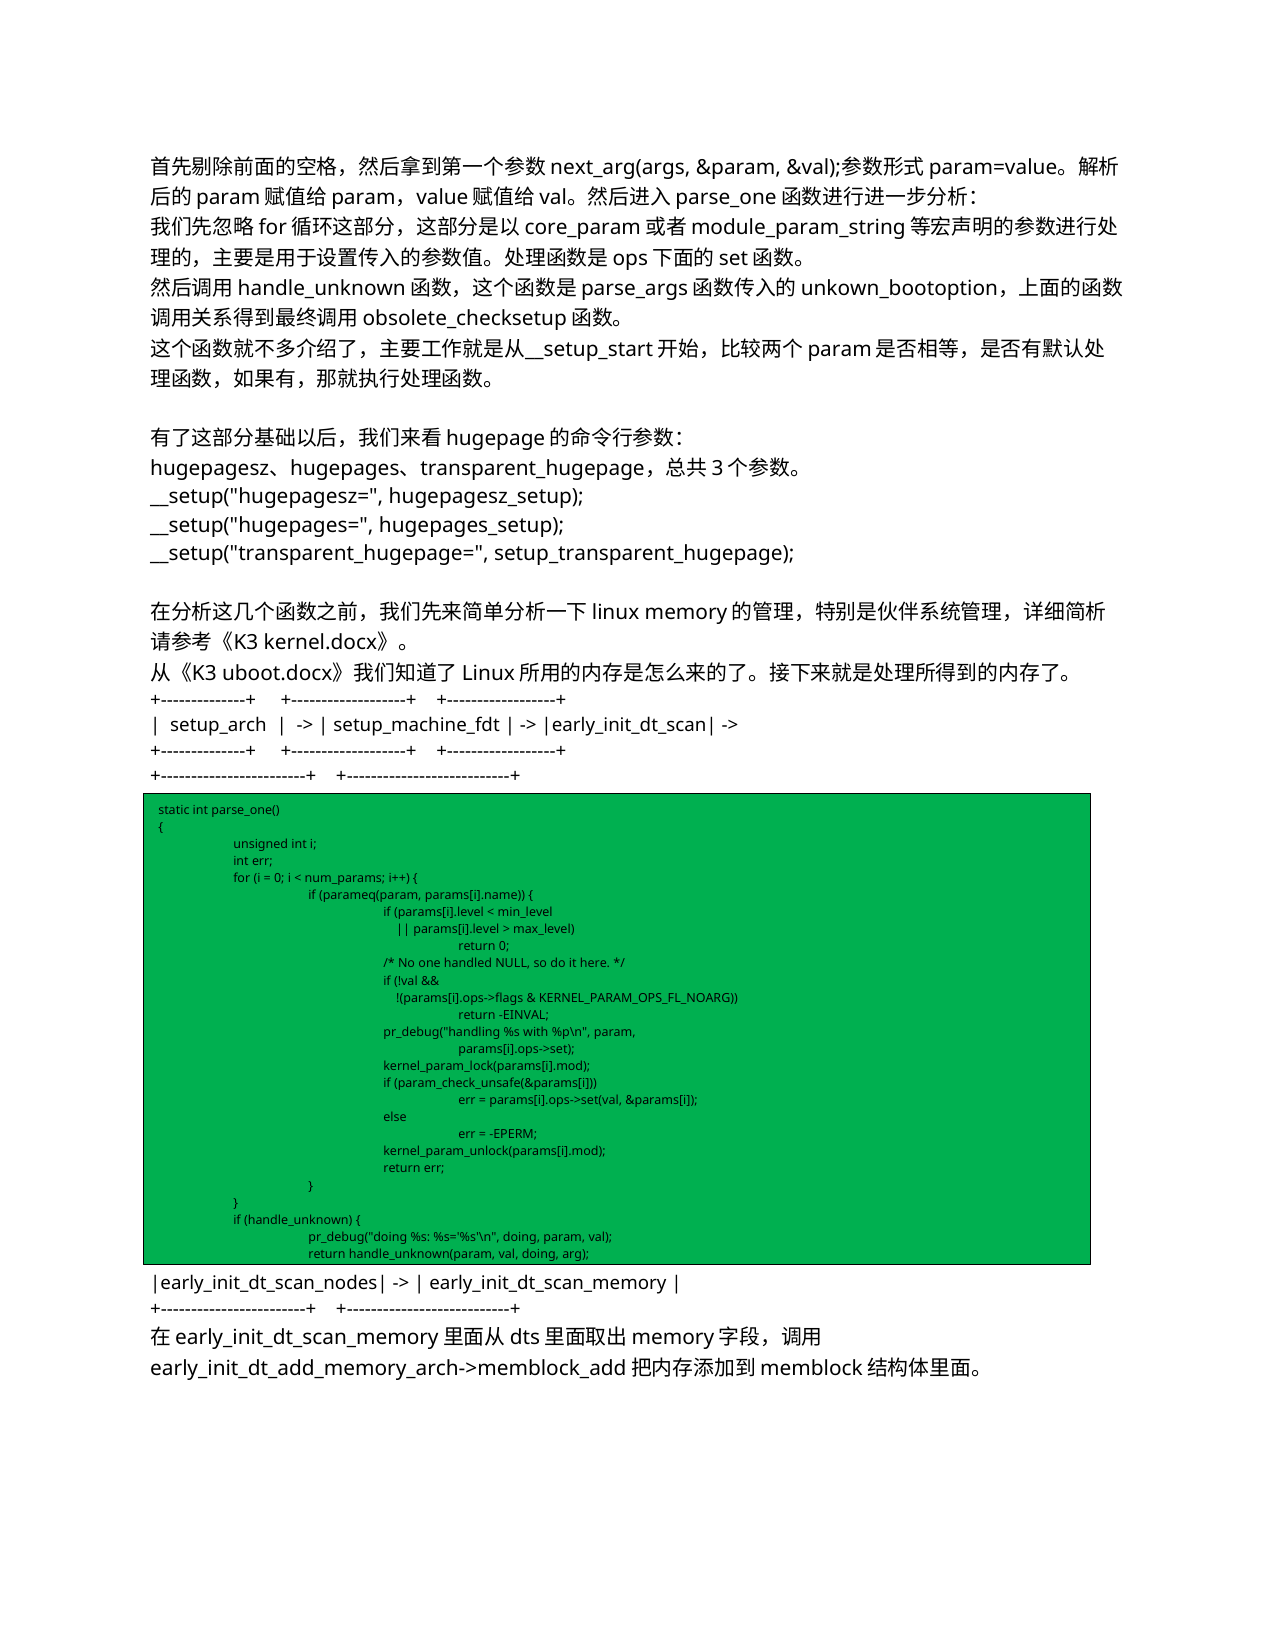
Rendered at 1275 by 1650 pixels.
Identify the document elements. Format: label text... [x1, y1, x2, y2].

text 有了这部分基础以后，我们来看hugepage的命令行参数：hugepagesz、hugepages、transparent_hugepage，总共3个参数。 [150, 421, 1125, 481]
text 然后调用handle_unknown函数，这个函数是parse_args函数传入的unkown_bootoption，上面的函数调用关系得到最终调用obsolete_checksetup函数。 [150, 271, 1125, 332]
text 我们先忽略for循环这部分，这部分是以core_param或者module_param_string等宏声明的参数进行处理的，主要是用于设置传入的参数值。处理函数是ops下面的set函数。 [150, 211, 1125, 271]
text +------------------------+ +---------------------------+ [150, 763, 1125, 788]
text |early_init_dt_scan_nodes| -> | early_init_dt_scan_memory | [150, 788, 1125, 1295]
text 这个函数就不多介绍了，主要工作就是从__setup_start开始，比较两个param是否相等，是否有默认处理函数，如果有，那就执行处理函数。 [150, 332, 1125, 392]
text __setup("hugepages=", hugepages_setup); [150, 510, 1125, 538]
text 首先剔除前面的空格，然后拿到第一个参数next_arg(args, &param, &val);参数形式param=value。解析后的param赋值给param，value赋值给val。然后进入parse_one函数进行进一步分析： [150, 150, 1125, 211]
text __setup("transparent_hugepage=", setup_transparent_hugepage); [150, 538, 1125, 567]
text +--------------+ +-------------------+ +------------------+ [150, 686, 1125, 712]
text 从《K3 uboot.docx》我们知道了Linux所用的内存是怎么来的了。接下来就是处理所得到的内存了。 [150, 656, 1125, 686]
text +--------------+ +-------------------+ +------------------+ [150, 737, 1125, 763]
text +------------------------+ +---------------------------+ [150, 1295, 1125, 1320]
text | setup_arch | -> | setup_machine_fdt | -> |early_init_dt_scan| -> [150, 712, 1125, 737]
text 在early_init_dt_scan_memory里面从dts里面取出memory字段，调用early_init_dt_add_memory_arch->memblock_add把内存添加到memblock结构体里面。 [150, 1320, 1125, 1381]
text __setup("hugepagesz=", hugepagesz_setup); [150, 481, 1125, 510]
text 在分析这几个函数之前，我们先来简单分析一下linux memory的管理，特别是伙伴系统管理，详细简析请参考《K3 kernel.docx》。 [150, 595, 1125, 656]
